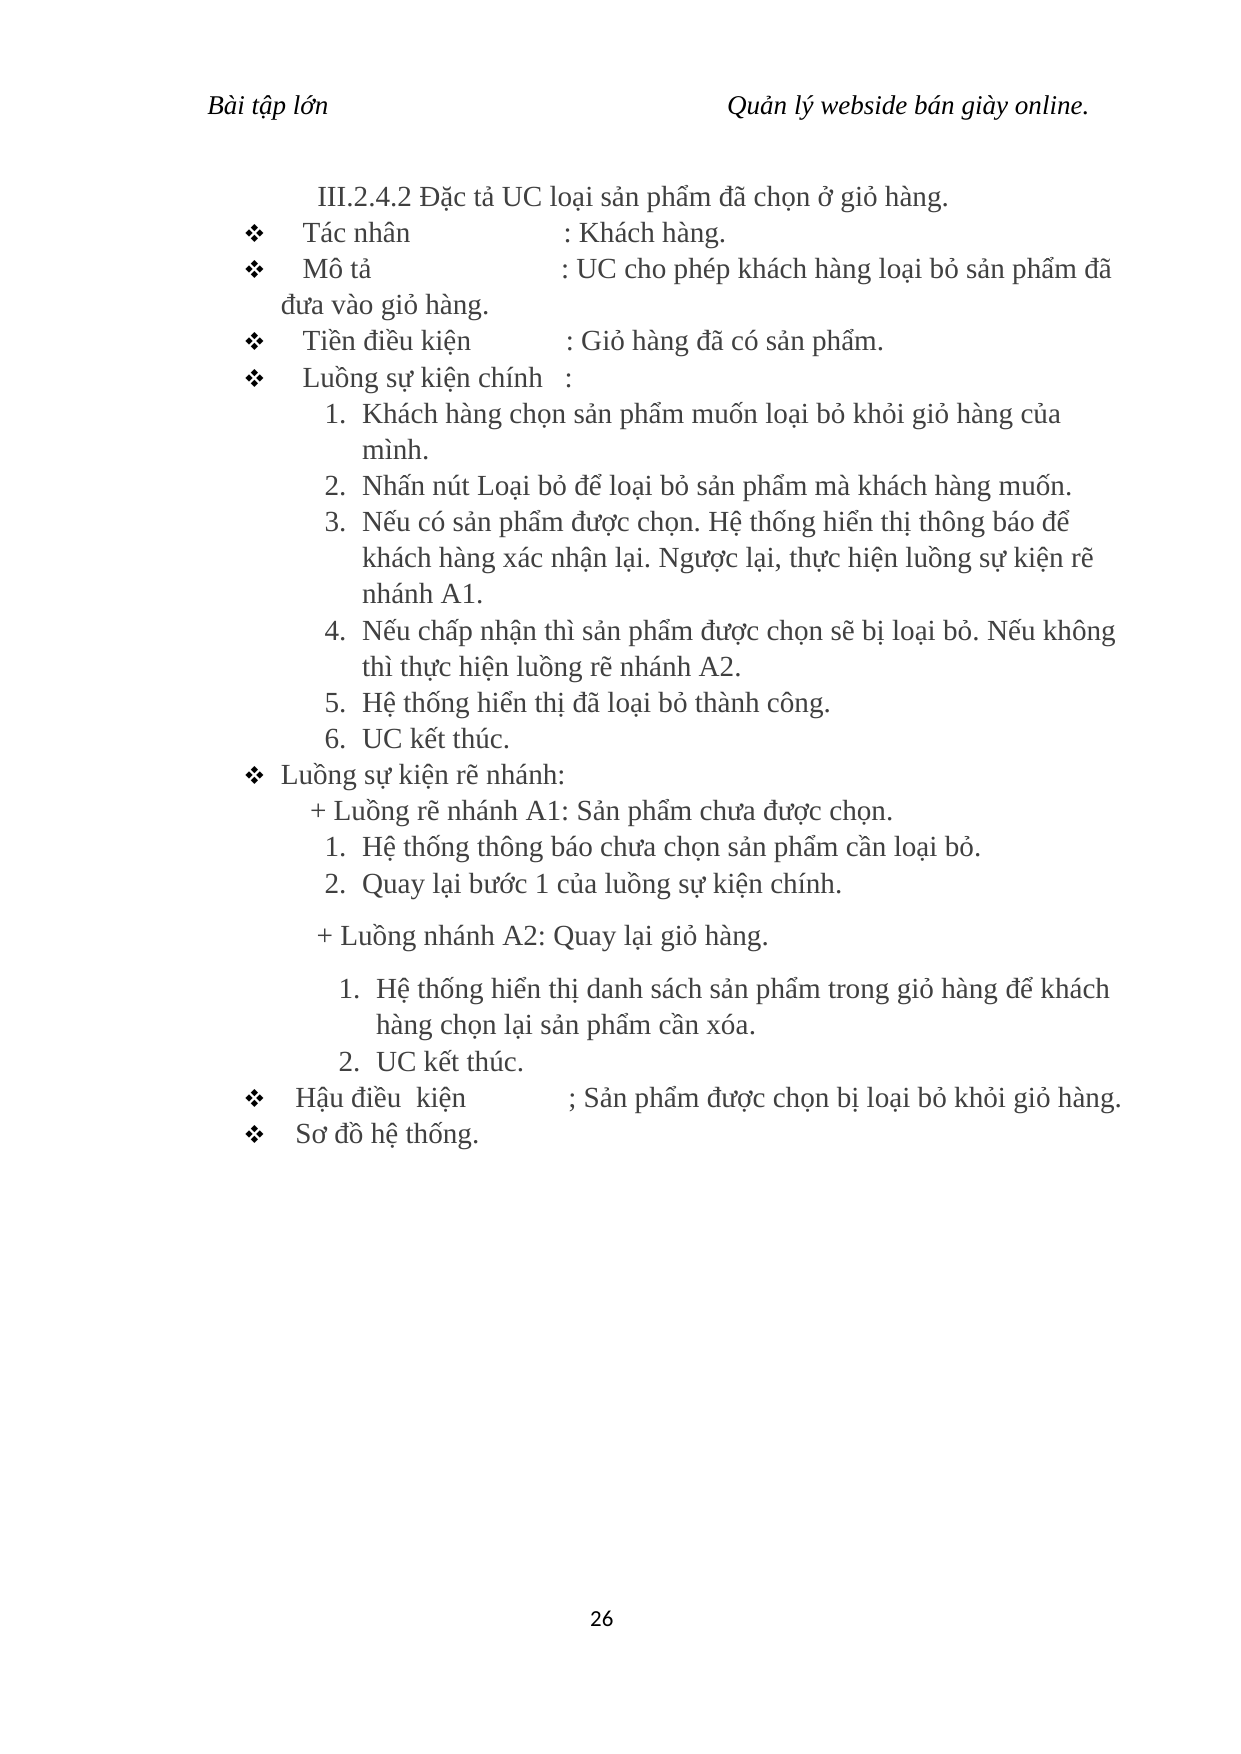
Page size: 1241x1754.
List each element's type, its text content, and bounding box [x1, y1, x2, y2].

list UC kết thúc. [324, 721, 1123, 755]
list Luồng sự kiện rẽ nhánh: [243, 757, 1123, 791]
list Tác nhân : Khách hàng. [243, 215, 1123, 249]
list + Luồng rẽ nhánh A1: Sản phẩm chưa được chọn. [281, 793, 1123, 827]
list Sơ đồ hệ thống. [243, 1116, 1123, 1149]
list Hệ thống thông báo chưa chọn sản phẩm cần loại bỏ. [324, 829, 1123, 863]
list Nhấn nút Loại bỏ để loại bỏ sản phẩm mà khách hàng muốn. [324, 468, 1123, 502]
list III.2.4.2 Đặc tả UC loại sản phẩm đã chọn ở giỏ hàng. [281, 179, 1123, 212]
list Luồng sự kiện chính : [243, 360, 1123, 393]
list Nếu chấp nhận thì sản phẩm được chọn sẽ bị loại bỏ. Nếu không thì thực hiện luồng rẽ nhánh A2. [324, 613, 1123, 682]
list Khách hàng chọn sản phẩm muốn loại bỏ khỏi giỏ hàng của mình. [324, 396, 1123, 466]
text + Luồng nhánh A2: Quay lại giỏ hàng. [207, 918, 1123, 952]
list Hệ thống hiển thị danh sách sản phẩm trong giỏ hàng để khách hàng chọn lại sản phẩm cần xóa. [338, 971, 1123, 1041]
list Hậu điều kiện ; Sản phẩm được chọn bị loại bỏ khỏi giỏ hàng. [243, 1080, 1123, 1113]
list Mô tả : UC cho phép khách hàng loại bỏ sản phẩm đã đưa vào giỏ hàng. [243, 251, 1123, 321]
list UC kết thúc. [338, 1044, 1123, 1077]
list Nếu có sản phẩm được chọn. Hệ thống hiển thị thông báo để khách hàng xác nhận lại. Ngược lại, thực hiện luồng sự kiện rẽ nhánh A1. [324, 504, 1123, 610]
list Tiền điều kiện : Giỏ hàng đã có sản phẩm. [243, 323, 1123, 357]
list Quay lại bước 1 của luồng sự kiện chính. [324, 866, 1123, 899]
list Hệ thống hiển thị đã loại bỏ thành công. [324, 685, 1123, 718]
